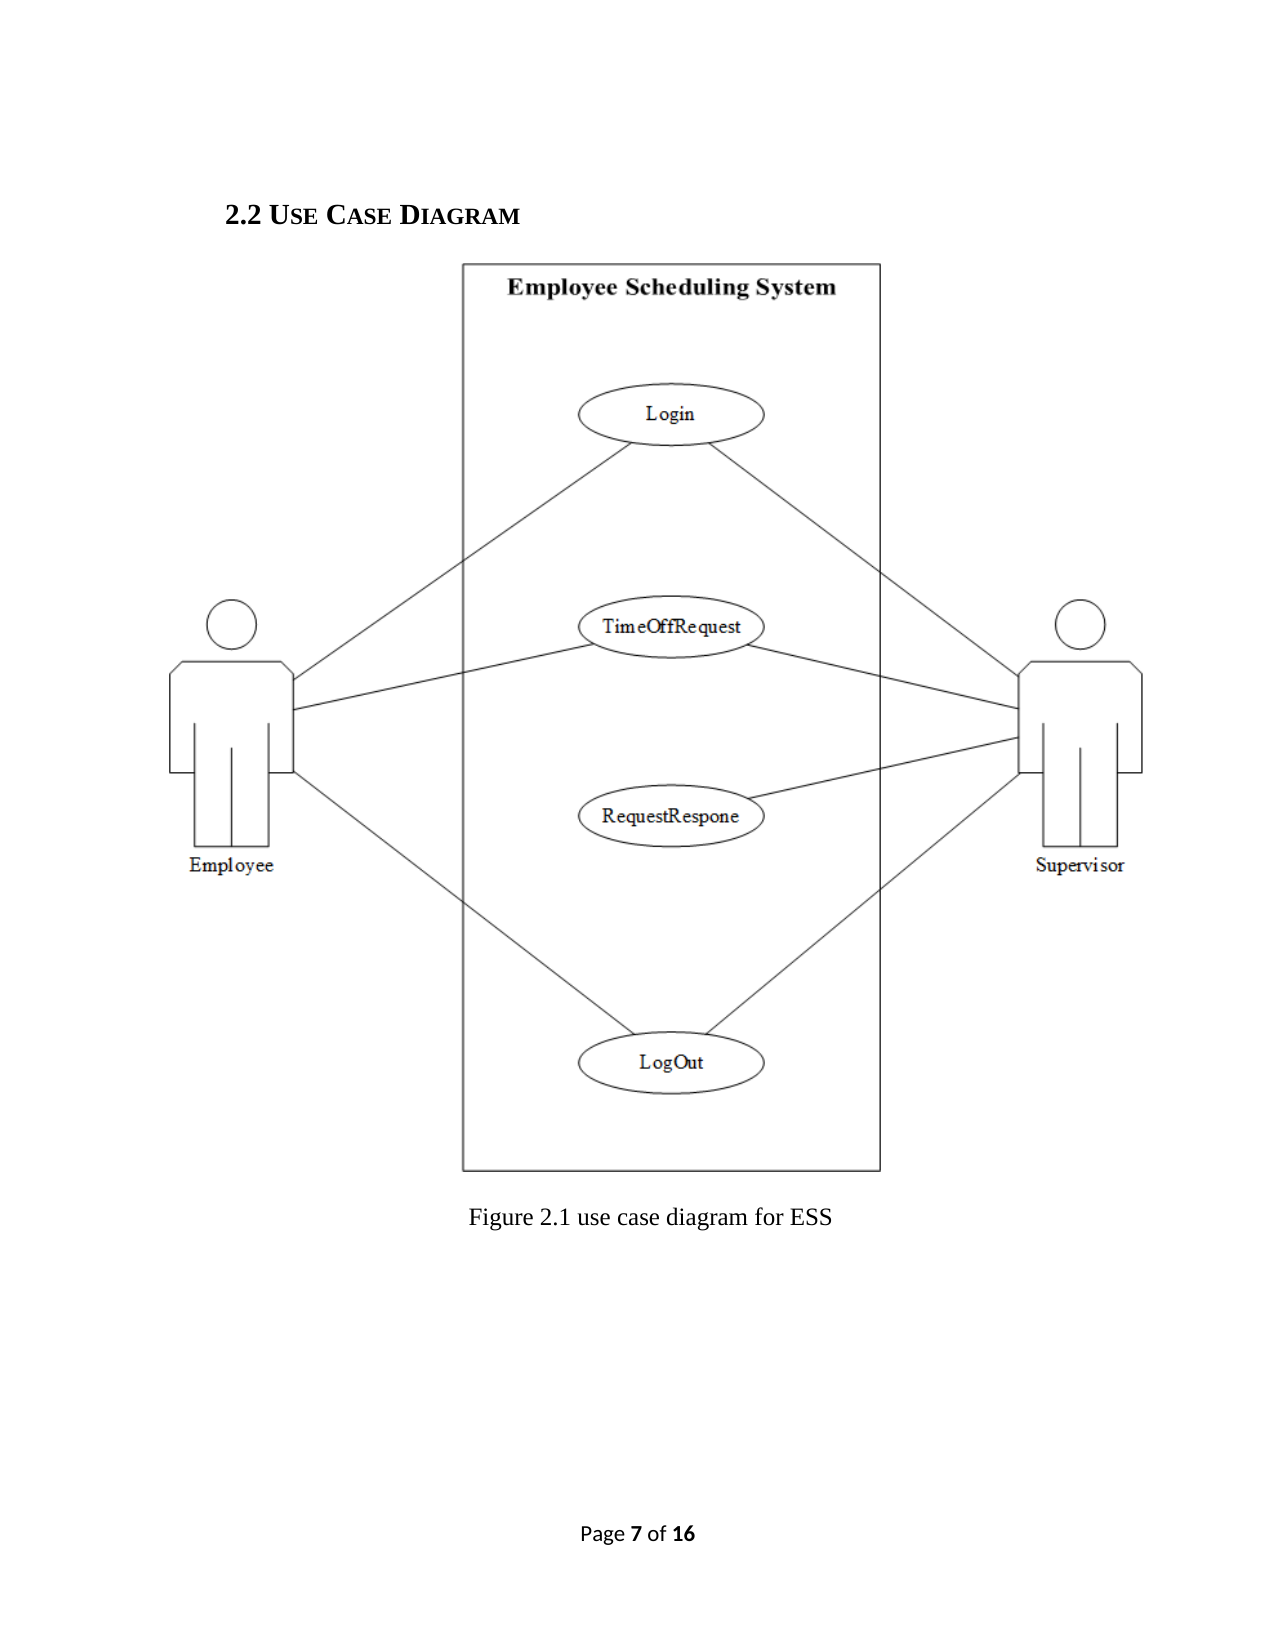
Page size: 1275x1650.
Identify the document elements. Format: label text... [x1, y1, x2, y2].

text 2.2 Use Case Diagram [225, 197, 1125, 230]
list Figure 2.1 use case diagram for ESS [150, 1202, 1125, 1231]
